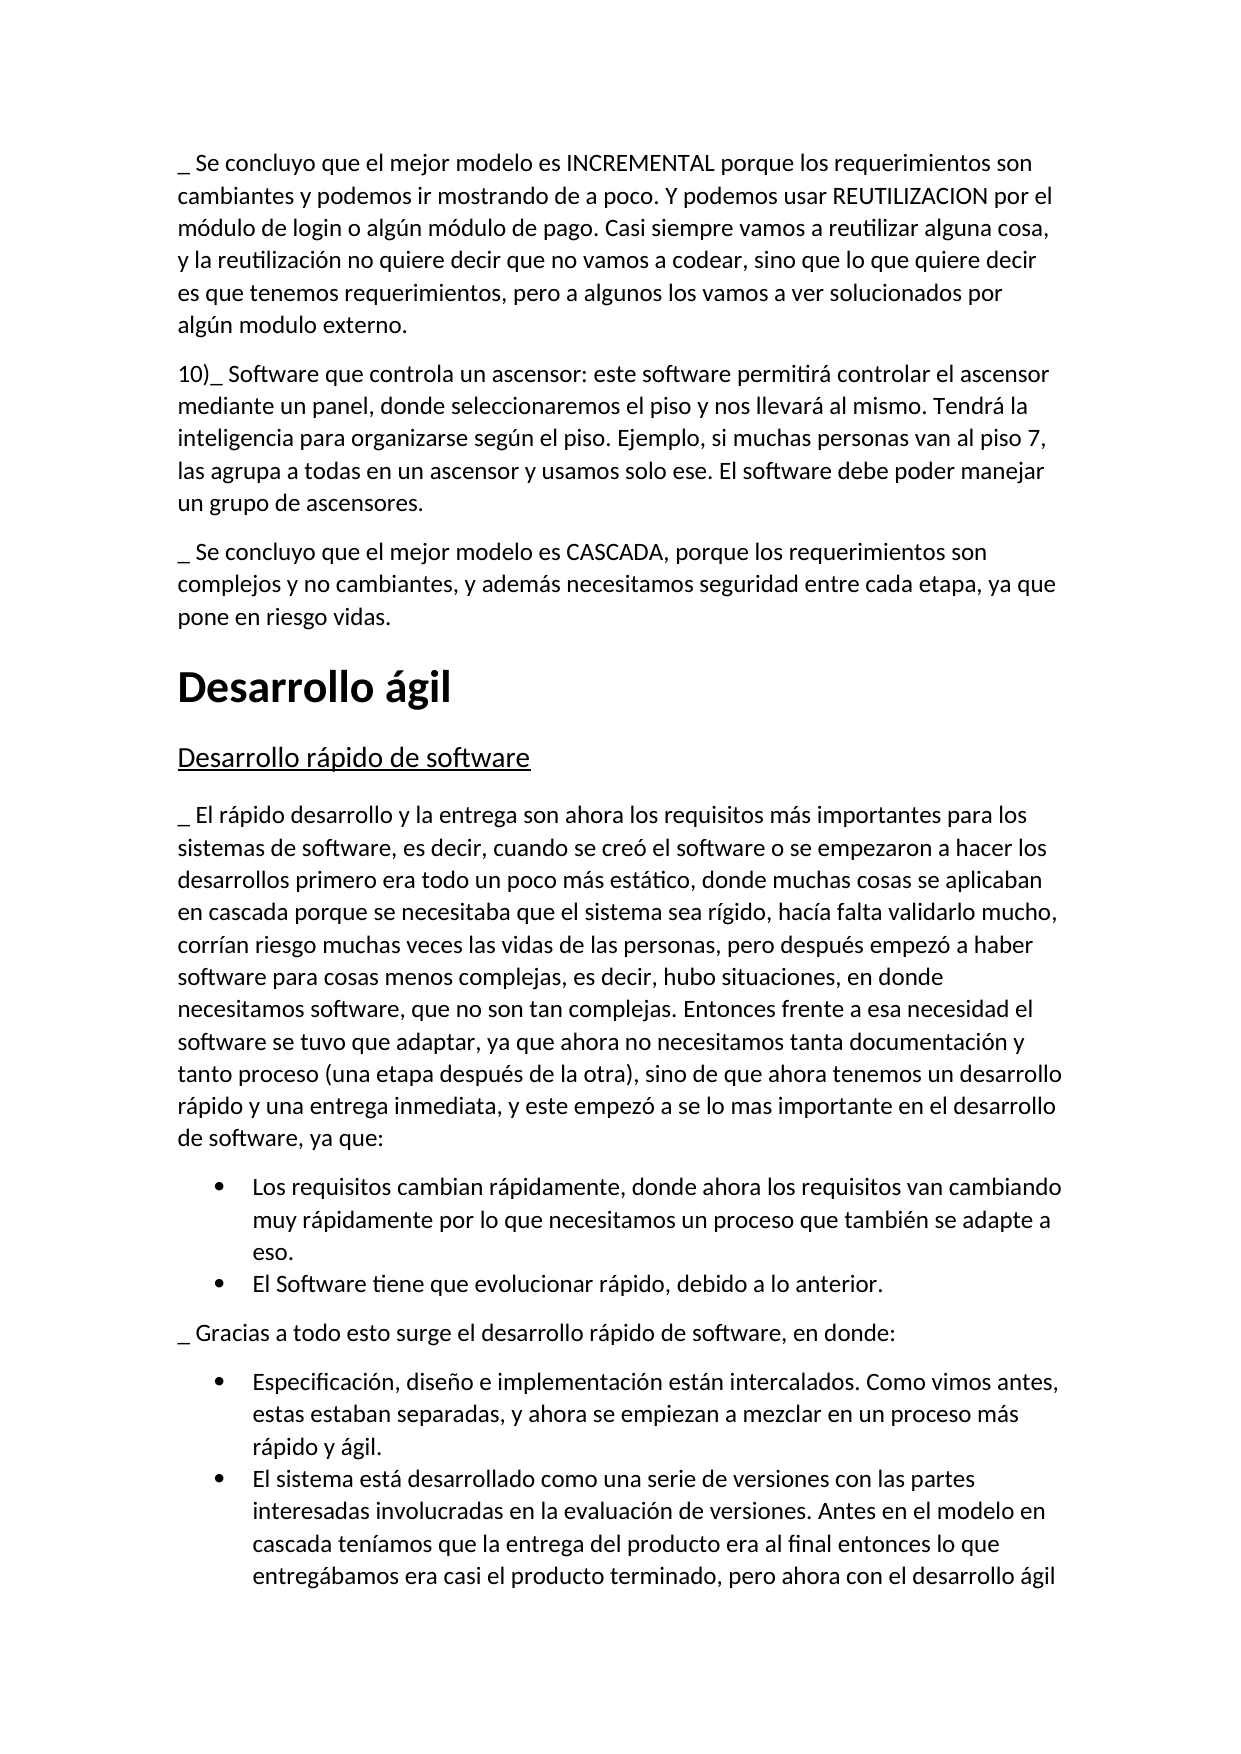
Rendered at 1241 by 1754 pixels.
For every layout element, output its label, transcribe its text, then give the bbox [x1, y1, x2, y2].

text _ Se concluyo que el mejor modelo es INCREMENTAL porque los requerimientos son cambiantes y podemos ir mostrando de a poco. Y podemos usar REUTILIZACION por el módulo de login o algún módulo de pago. Casi siempre vamos a reutilizar alguna cosa, y la reutilización no quiere decir que no vamos a codear, sino que lo que quiere decir es que tenemos requerimientos, pero a algunos los vamos a ver solucionados por algún modulo externo. [177, 148, 1063, 339]
text Desarrollo rápido de software [177, 739, 1063, 774]
text _ Se concluyo que el mejor modelo es CASCADA, porque los requerimientos son complejos y no cambiantes, y además necesitamos seguridad entre cada etapa, ya que pone en riesgo vidas. [177, 536, 1063, 631]
list Especificación, diseño e implementación están intercalados. Como vimos antes, estas estaban separadas, y ahora se empiezan a mezclar en un proceso más rápido y ágil. [215, 1366, 1063, 1461]
text Desarrollo ágil [177, 658, 1063, 714]
text 10)_ Software que controla un ascensor: este software permitirá controlar el ascensor mediante un panel, donde seleccionaremos el piso y nos llevará al mismo. Tendrá la inteligencia para organizarse según el piso. Ejemplo, si muchas personas van al piso 7, las agrupa a todas en un ascensor y usamos solo ese. El software debe poder manejar un grupo de ascensores. [177, 358, 1063, 518]
text _ El rápido desarrollo y la entrega son ahora los requisitos más importantes para los sistemas de software, es decir, cuando se creó el software o se empezaron a hacer los desarrollos primero era todo un poco más estático, donde muchas cosas se aplicaban en cascada porque se necesitaba que el sistema sea rígido, hacía falta validarlo mucho, corrían riesgo muchas veces las vidas de las personas, pero después empezó a haber software para cosas menos complejas, es decir, hubo situaciones, en donde necesitamos software, que no son tan complejas. Entonces frente a esa necesidad el software se tuvo que adaptar, ya que ahora no necesitamos tanta documentación y tanto proceso (una etapa después de la otra), sino de que ahora tenemos un desarrollo rápido y una entrega inmediata, y este empezó a se lo mas importante en el desarrollo de software, ya que: [177, 799, 1063, 1153]
list El Software tiene que evolucionar rápido, debido a lo anterior. [215, 1268, 1063, 1299]
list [215, 1463, 1063, 1591]
text _ Gracias a todo esto surge el desarrollo rápido de software, en donde: [177, 1317, 1063, 1348]
list Los requisitos cambian rápidamente, donde ahora los requisitos van cambiando muy rápidamente por lo que necesitamos un proceso que también se adapte a eso. [215, 1171, 1063, 1267]
